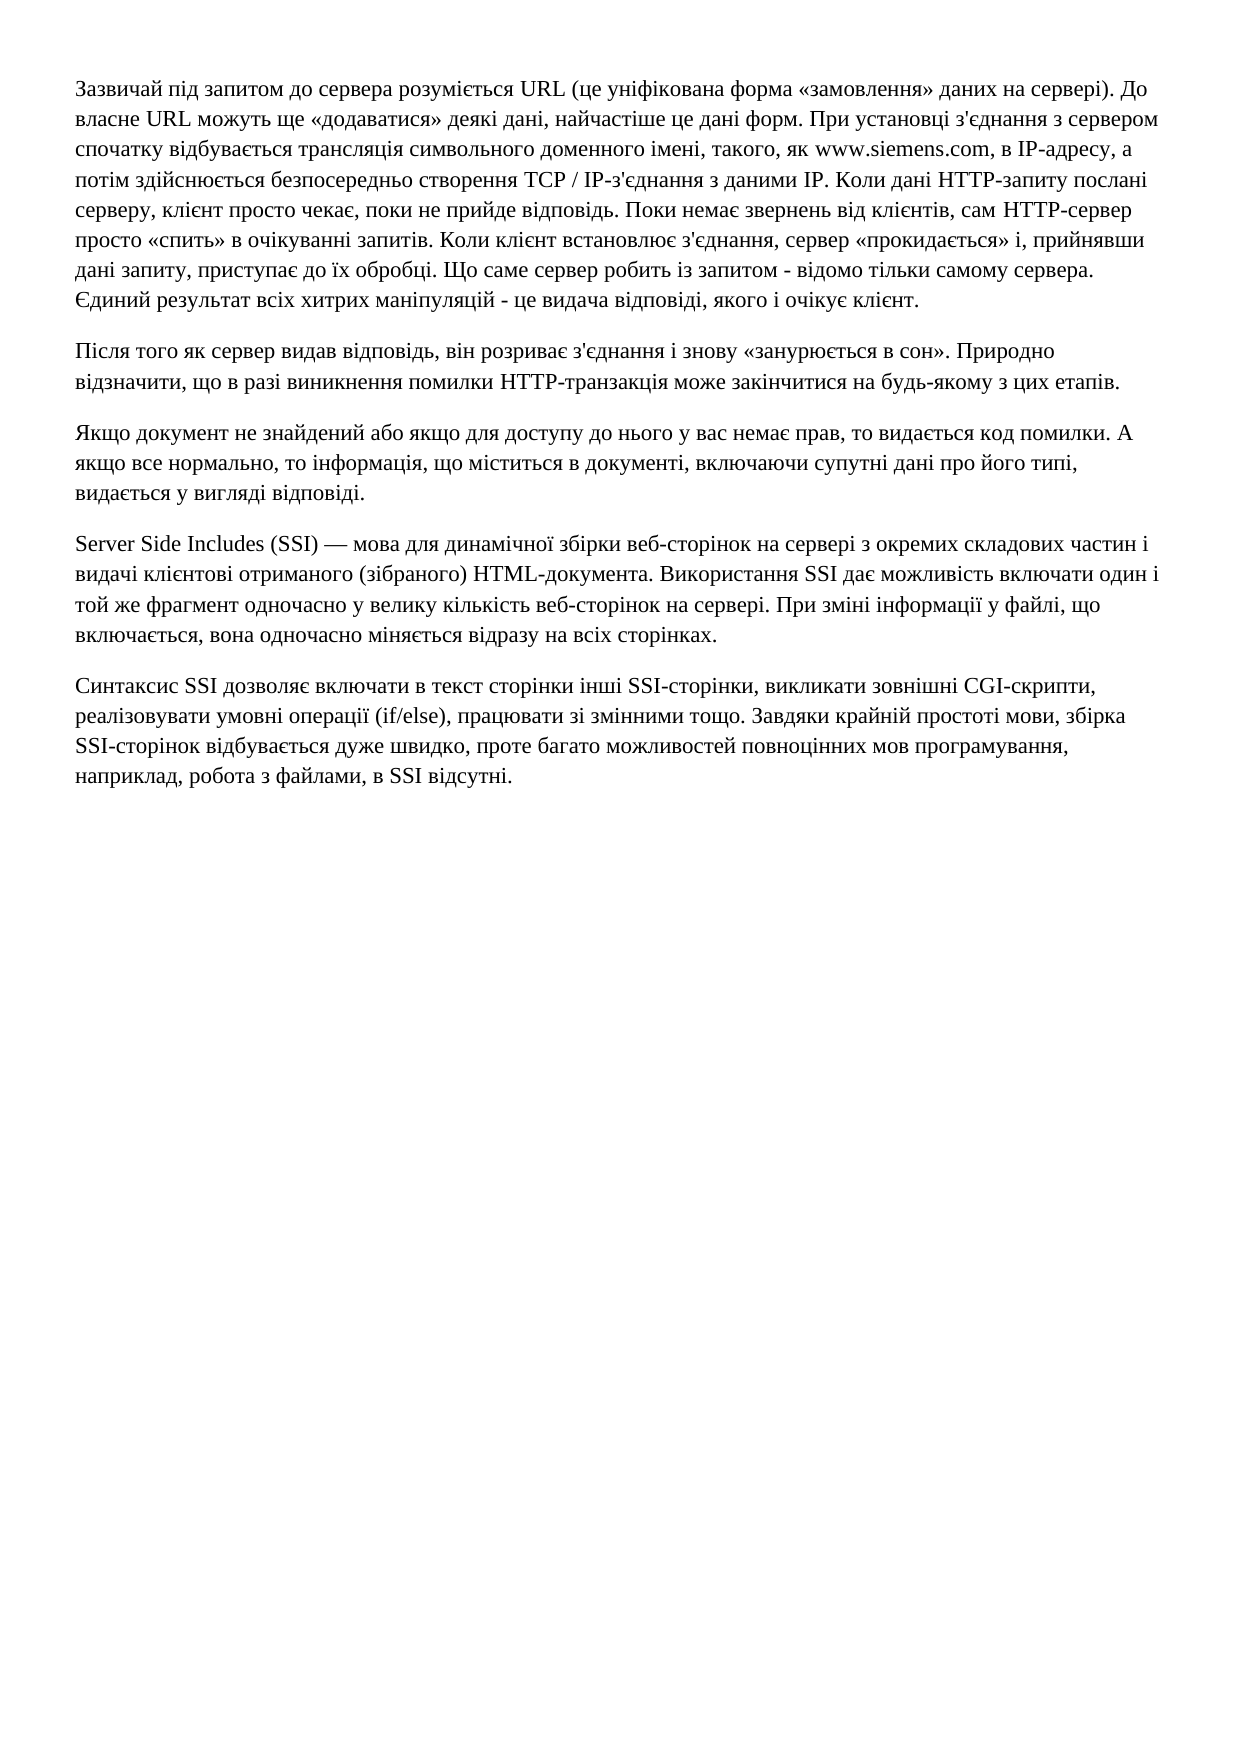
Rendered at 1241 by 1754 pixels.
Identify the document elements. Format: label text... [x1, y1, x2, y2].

text Синтаксис SSI дозволяє включати в текст сторінки інші SSI-сторінки, викликати зовнішні CGI-скрипти, реалізовувати умовні операції (if/else), працювати зі змінними тощо. Завдяки крайній простоті мови, збірка SSI-сторінок відбувається дуже швидко, проте багато можливостей повноцінних мов програмування, наприклад, робота з файлами, в SSI відсутні. [75, 672, 1165, 789]
text Якщо документ не знайдений або якщо для доступу до нього у вас немає прав, то видається код помилки. А якщо все нормально, то інформація, що міститься в документі, включаючи супутні дані про його типі, видається у вигляді відповіді. [75, 419, 1165, 506]
text Після того як сервер видав відповідь, він розриває з'єднання і знову «занурюється в сон». Природно відзначити, що в разі виникнення помилки HTTP-транзакція може закінчитися на будь-якому з цих етапів. [75, 337, 1165, 394]
text Server Side Includes (SSI) — мова для динамічної збірки веб-сторінок на сервері з окремих складових частин і видачі клієнтові отриманого (зібраного) HTML-документа. Використання SSI дає можливість включати один і той же фрагмент одночасно у велику кількість веб-сторінок на сервері. При зміні інформації у файлі, що включається, вона одночасно міняється відразу на всіх сторінках. [75, 530, 1165, 647]
text Зазвичай під запитом до сервера розуміється URL (це уніфікована форма «замовлення» даних на сервері). До власне URL можуть ще «додаватися» деякі дані, найчастіше це дані форм. При установці з'єднання з сервером спочатку відбувається трансляція символьного доменного імені, такого, як www.siemens.com, в IP-адресу, а потім здійснюється безпосередньо створення TCP / IP-з'єднання з даними IP. Коли дані HTTP-запиту послані серверу, клієнт просто чекає, поки не прийде відповідь. Поки немає звернень від клієнтів, сам HTTP-сервер просто «спить» в очікуванні запитів. Коли клієнт встановлює з'єднання, сервер «прокидається» і, прийнявши дані запиту, приступає до їх обробці. Що саме сервер робить із запитом - відомо тільки самому сервера. Єдиний результат всіх хитрих маніпуляцій - це видача відповіді, якого і очікує клієнт. [75, 75, 1165, 313]
